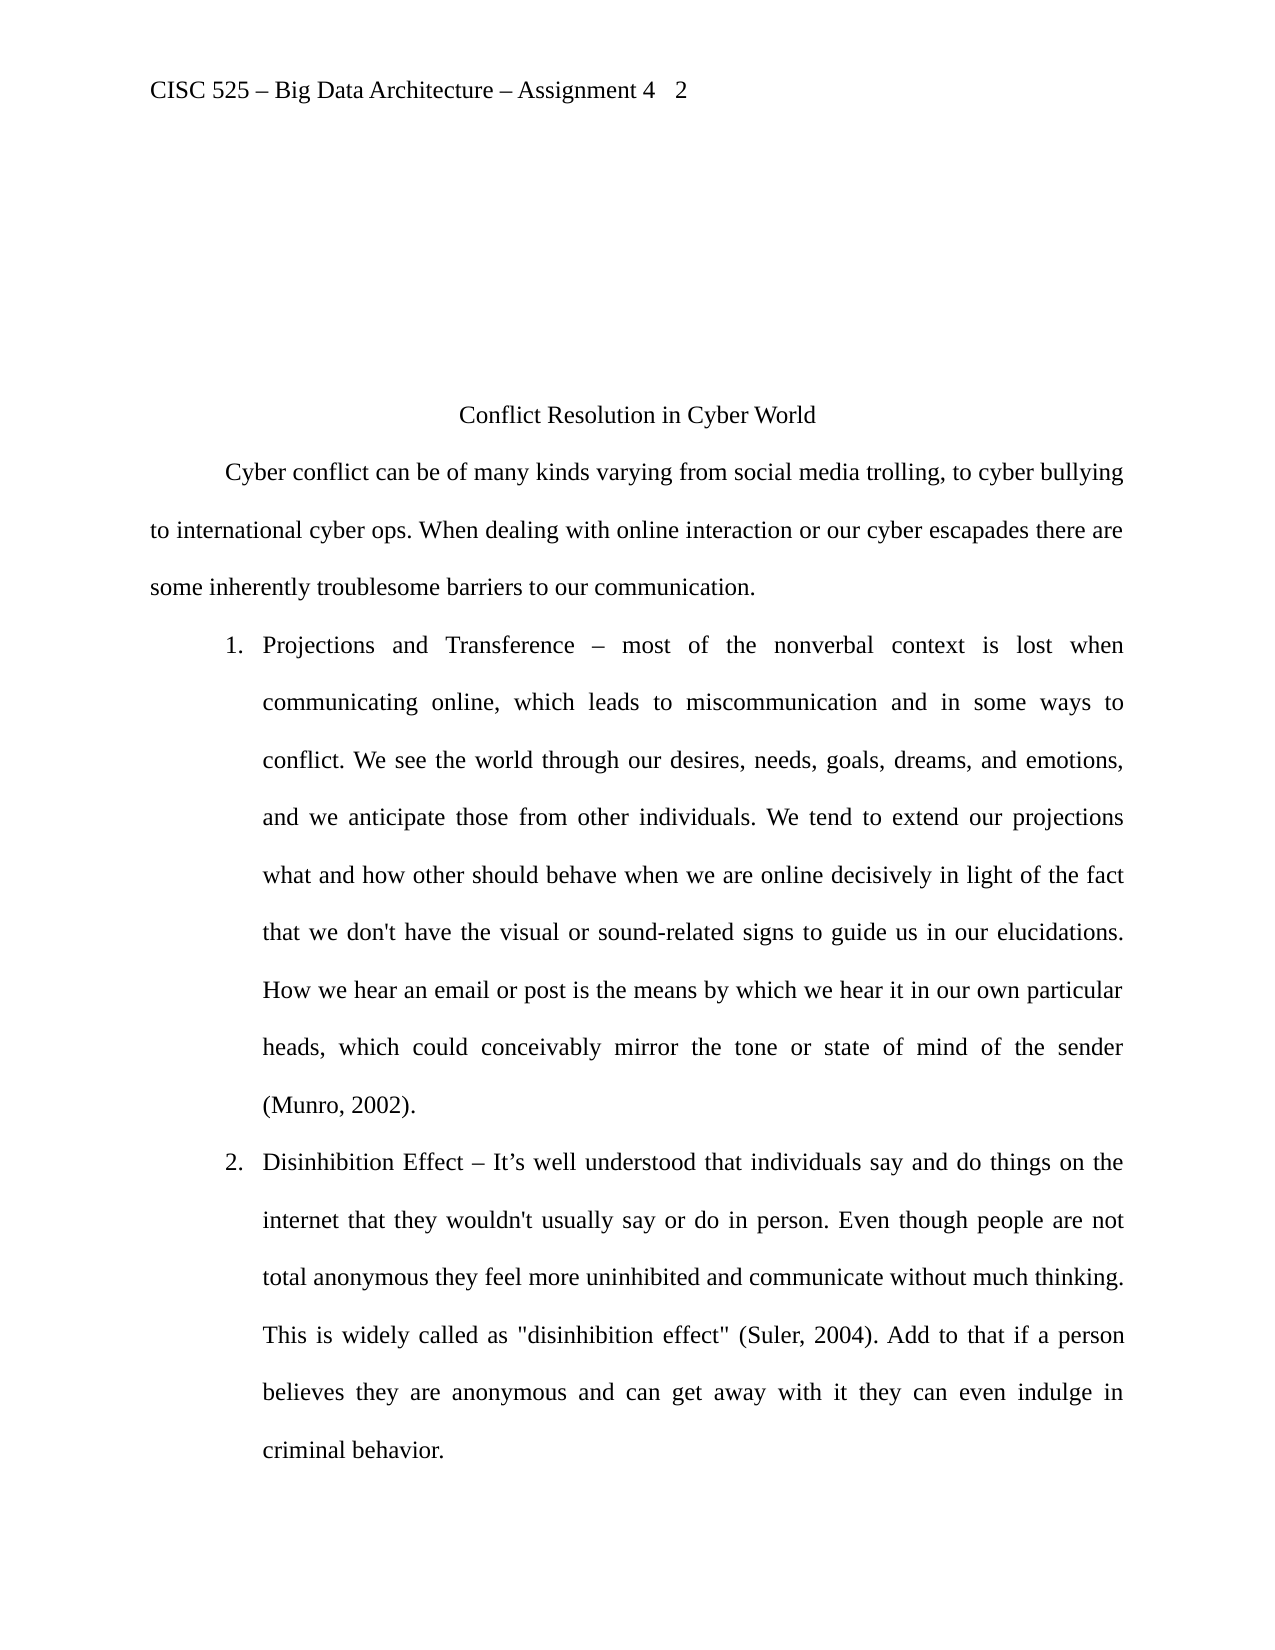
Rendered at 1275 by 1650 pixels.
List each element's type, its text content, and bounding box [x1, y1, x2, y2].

text Cyber conflict can be of many kinds varying from social media trolling, to cyber bullying to international cyber ops. When dealing with online interaction or our cyber escapades there are some inherently troublesome barriers to our communication. [150, 457, 1125, 601]
list Disinhibition Effect – It’s well understood that individuals say and do things on the internet that they wouldn't usually say or do in person. Even though people are not total anonymous they feel more uninhibited and communicate without much thinking. This is widely called as "disinhibition effect". Add to that if a person believes they are anonymous and can get away with it they can even indulge in criminal behavior. [225, 1147, 1125, 1464]
list Projections and Transference – most of the nonverbal context is lost when communicating online, which leads to miscommunication and in some ways to conflict. We see the world through our desires, needs, goals, dreams, and emotions, and we anticipate those from other individuals. We tend to extend our projections what and how other should behave when we are online decisively in light of the fact that we don't have the visual or sound-related signs to guide us in our elucidations. How we hear an email or post is the means by which we hear it in our own particular heads, which could conceivably mirror the tone or state of mind of the sender. [225, 630, 1125, 1119]
